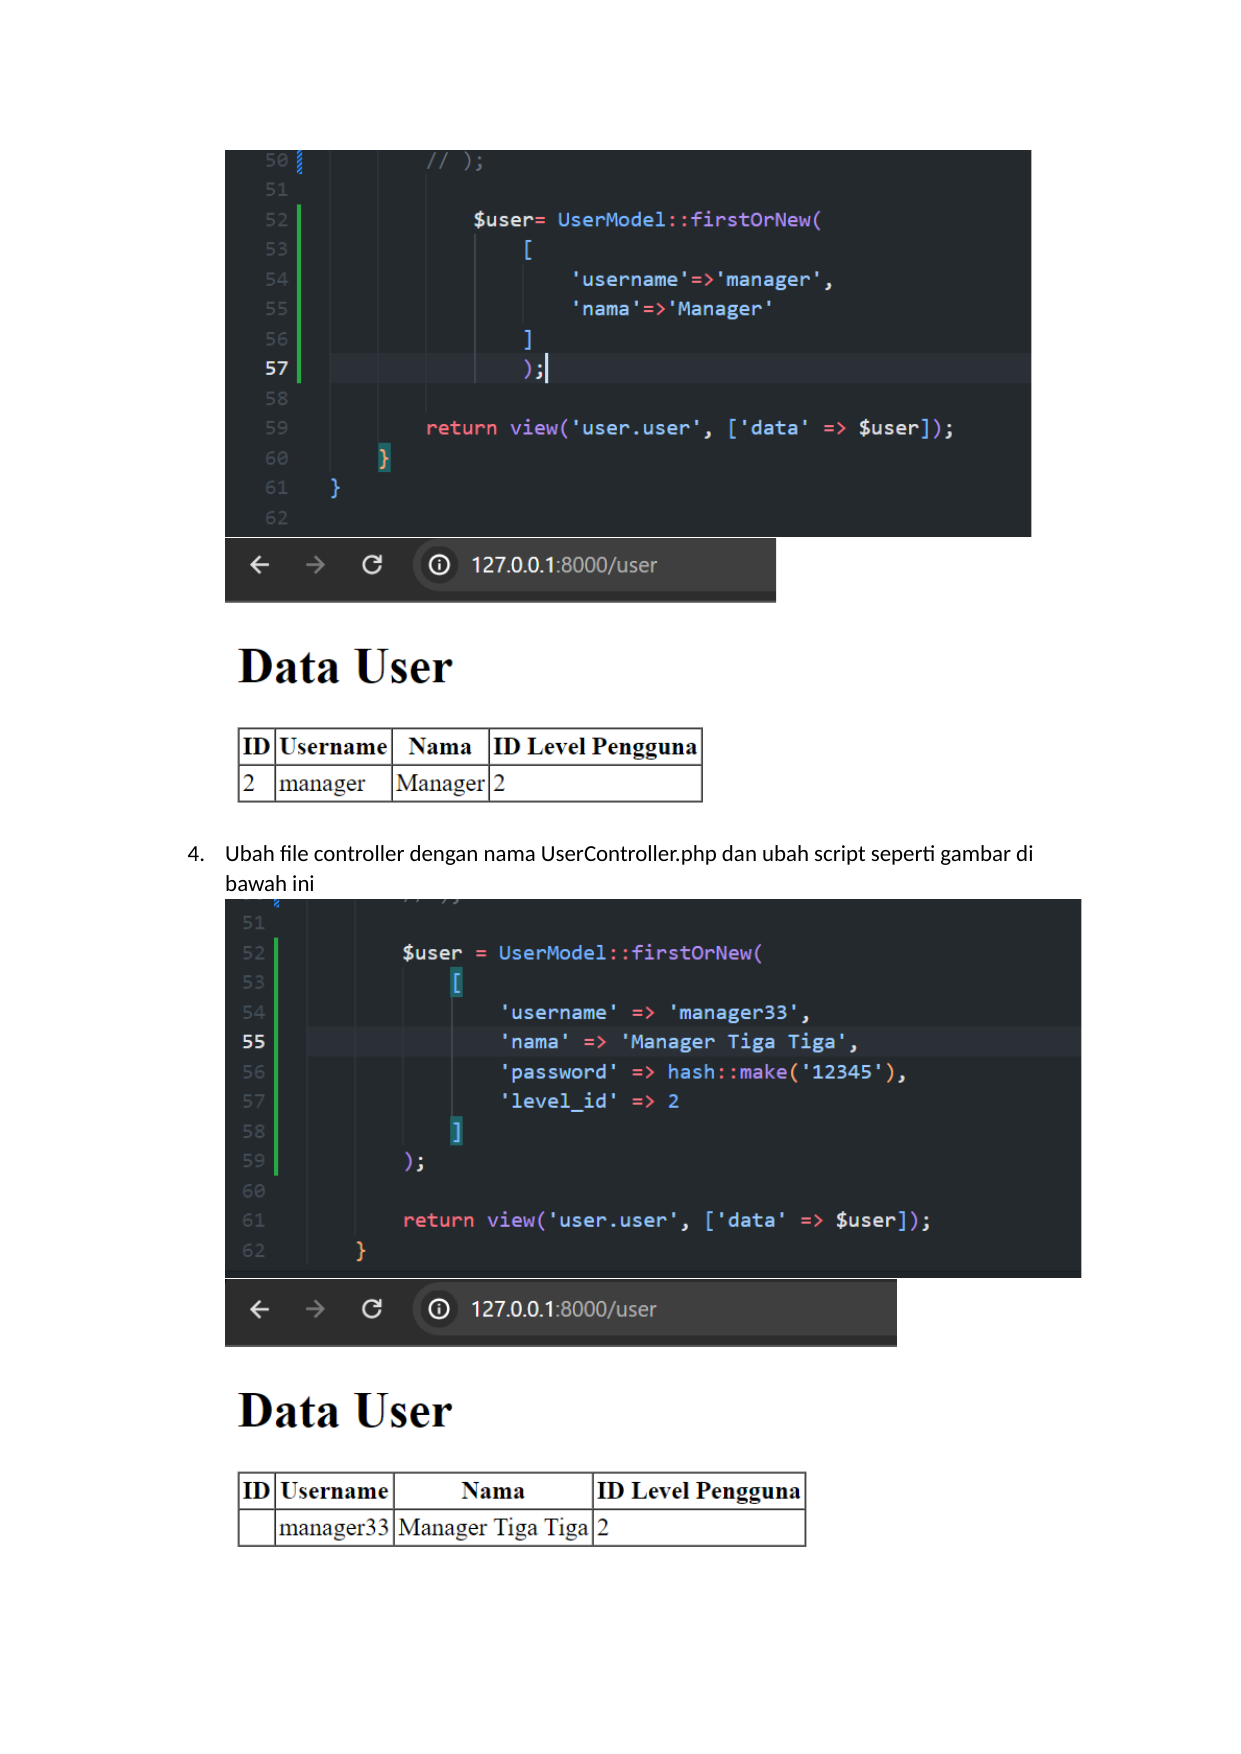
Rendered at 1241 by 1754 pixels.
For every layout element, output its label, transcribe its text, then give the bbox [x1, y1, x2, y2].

picture [225, 150, 1032, 537]
list Ubah file controller dengan nama UserController.php dan ubah script seperti gambar di bawah ini [187, 839, 1090, 897]
picture [225, 538, 777, 837]
picture [225, 1279, 897, 1596]
picture [225, 899, 1082, 1278]
